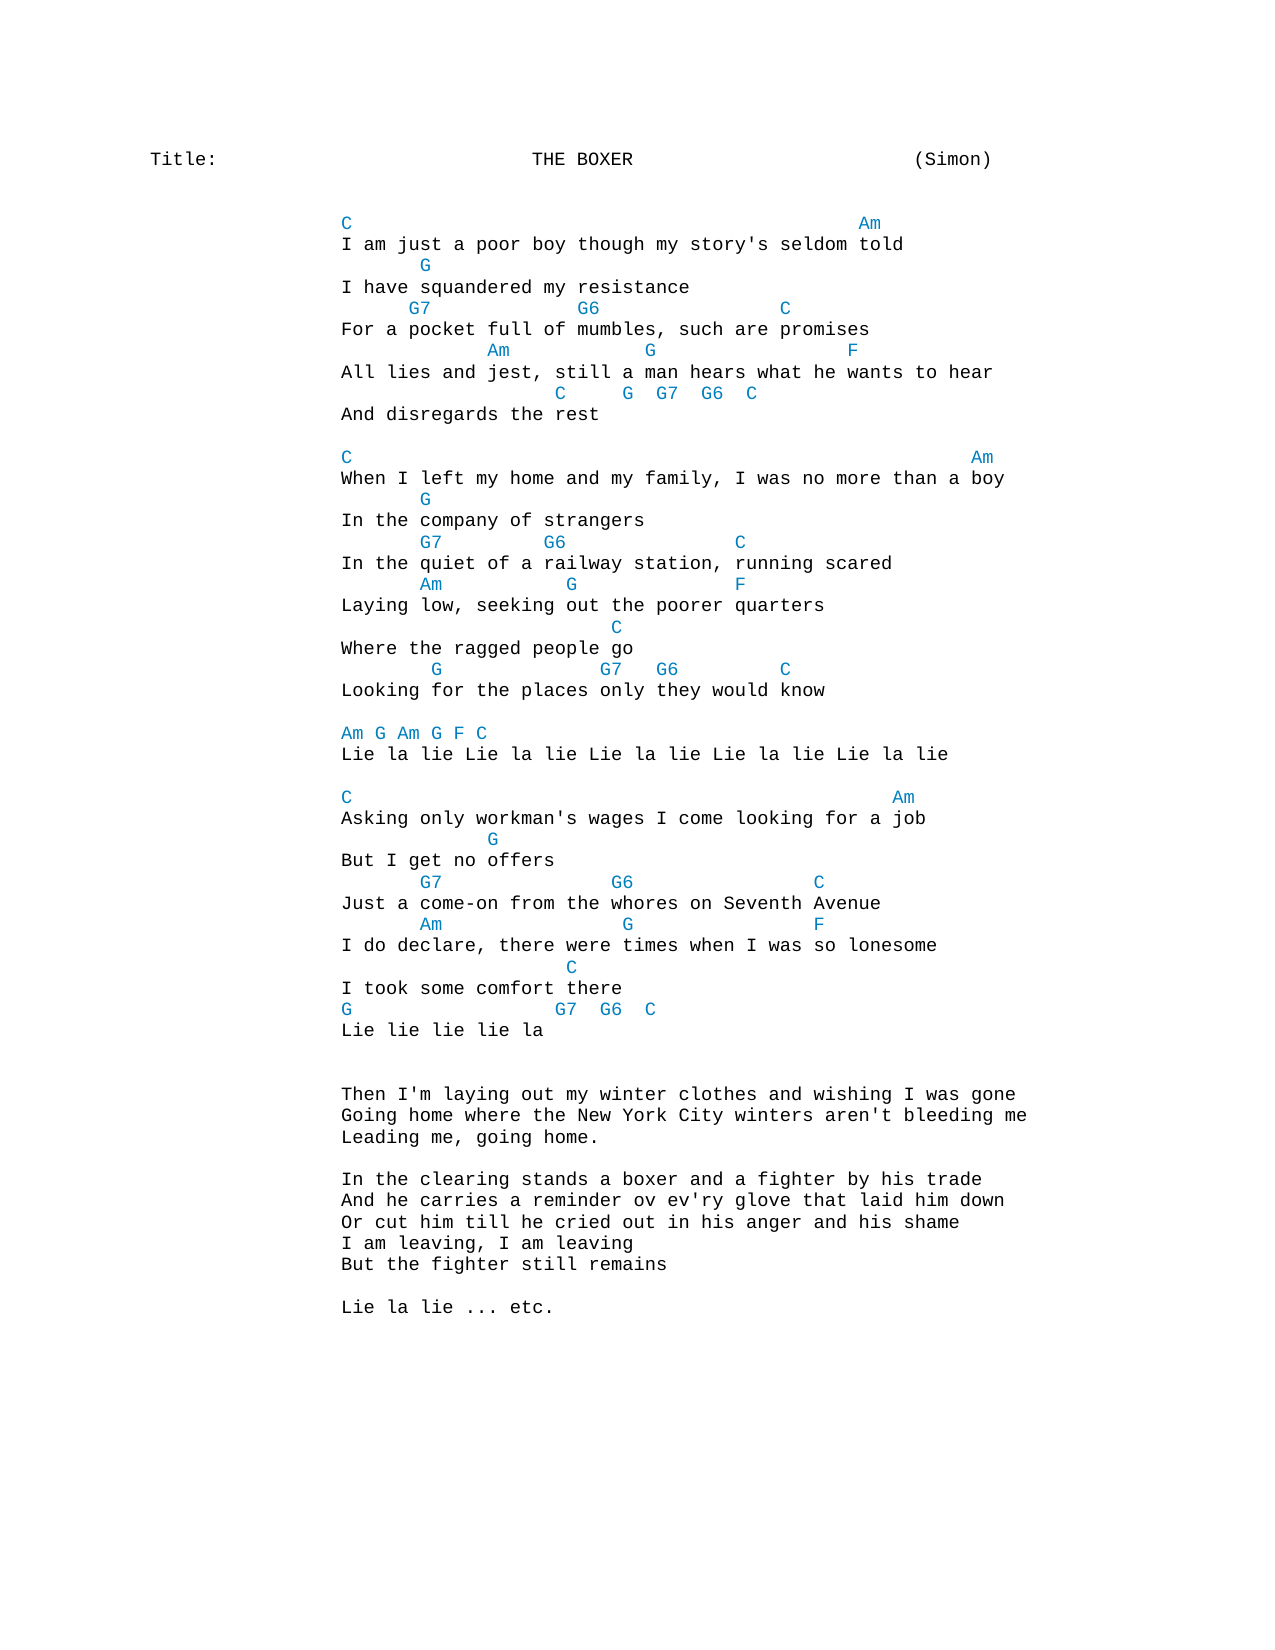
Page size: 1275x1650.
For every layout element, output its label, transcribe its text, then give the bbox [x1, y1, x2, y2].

text Am G F [150, 341, 1125, 362]
text I have squandered my resistance [150, 277, 1125, 299]
text Laying low, seeking out the poorer quarters [150, 596, 1125, 617]
text And he carries a reminder ov ev'ry glove that laid him down [150, 1191, 1125, 1212]
text I am just a poor boy though my story's seldom told [150, 235, 1125, 256]
text But the fighter still remains [150, 1255, 1125, 1276]
text Or cut him till he cried out in his anger and his shame [150, 1212, 1125, 1234]
text Lie lie lie lie la [150, 1021, 1125, 1042]
text C [150, 957, 1125, 979]
text I took some comfort there [150, 979, 1125, 1000]
text Am G F [150, 915, 1125, 936]
text G7 G6 C [150, 532, 1125, 554]
text But I get no offers [150, 851, 1125, 872]
text Where the ragged people go [150, 639, 1125, 660]
text C Am [150, 447, 1125, 469]
text Am G Am G F C [150, 724, 1125, 745]
text Looking for the places only they would know [150, 681, 1125, 702]
text Then I'm laying out my winter clothes and wishing I was gone [150, 1085, 1125, 1106]
text G G7 G6 C [150, 1000, 1125, 1021]
text G G7 G6 C [150, 660, 1125, 681]
text For a pocket full of mumbles, such are promises [150, 320, 1125, 341]
text G [150, 490, 1125, 511]
text I do declare, there were times when I was so lonesome [150, 936, 1125, 957]
text When I left my home and my family, I was no more than a boy [150, 469, 1125, 490]
text Just a come-on from the whores on Seventh Avenue [150, 894, 1125, 915]
text Leading me, going home. [150, 1127, 1125, 1149]
text C [150, 617, 1125, 639]
text Lie la lie ... etc. [150, 1297, 1125, 1319]
text Lie la lie Lie la lie Lie la lie Lie la lie Lie la lie [150, 745, 1125, 766]
text All lies and jest, still a man hears what he wants to hear [150, 362, 1125, 384]
text Title: THE BOXER (Simon) [150, 150, 1125, 171]
text Going home where the New York City winters aren't bleeding me [150, 1106, 1125, 1127]
text In the clearing stands a boxer and a fighter by his trade [150, 1170, 1125, 1191]
text C Am [150, 787, 1125, 809]
text I am leaving, I am leaving [150, 1234, 1125, 1255]
text G7 G6 C [150, 299, 1125, 320]
text And disregards the rest [150, 405, 1125, 426]
text Am G F [150, 575, 1125, 596]
text G [150, 830, 1125, 851]
text In the company of strangers [150, 511, 1125, 532]
text G [150, 256, 1125, 277]
text Asking only workman's wages I come looking for a job [150, 809, 1125, 830]
text In the quiet of a railway station, running scared [150, 554, 1125, 575]
text C G G7 G6 C [150, 384, 1125, 405]
text C Am [150, 214, 1125, 235]
text G7 G6 C [150, 872, 1125, 894]
